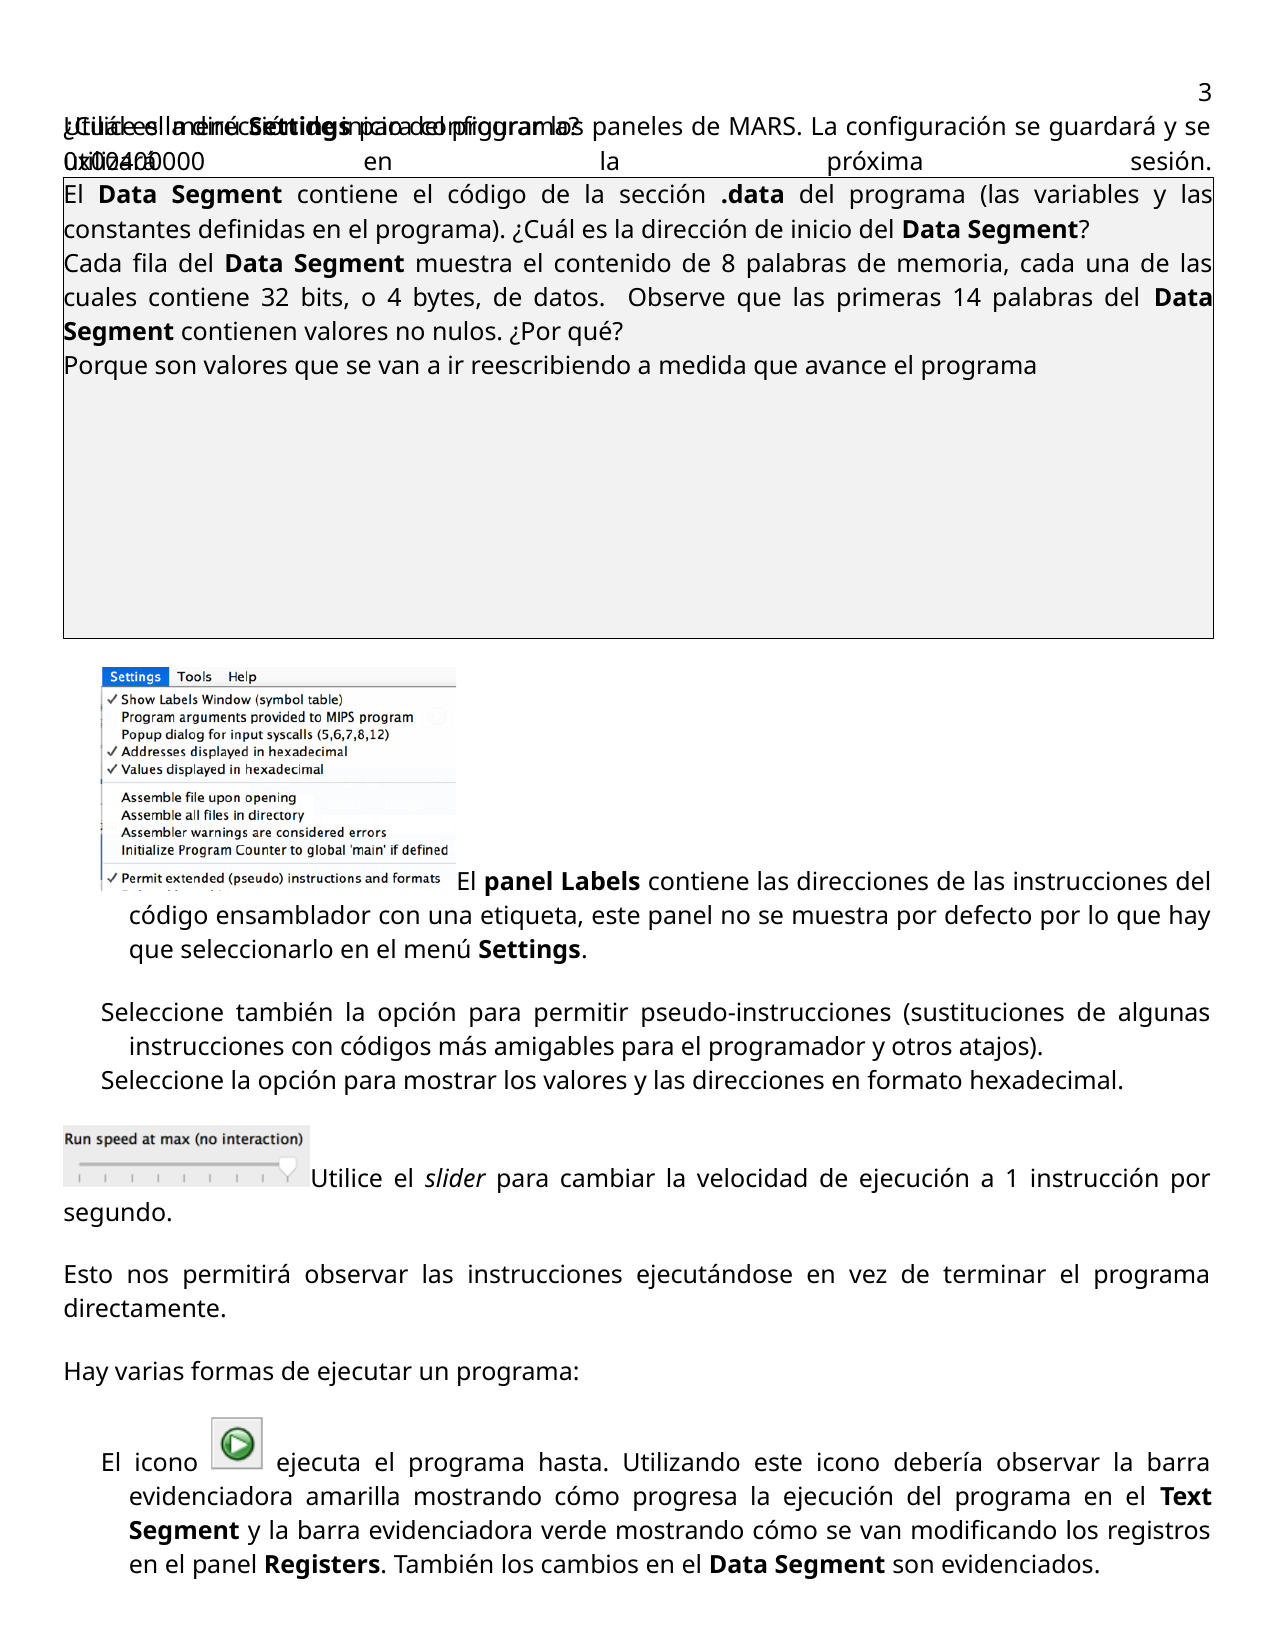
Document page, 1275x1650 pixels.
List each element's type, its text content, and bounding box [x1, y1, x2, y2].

list Seleccione también la opción para permitir pseudo-instrucciones (sustituciones de algunas instrucciones con códigos más amigables para el programador y otros atajos). [101, 995, 1212, 1063]
text Utilice el slider para cambiar la velocidad de ejecución a 1 instrucción por segundo. [63, 1126, 1212, 1228]
list El panel Labels contiene las direcciones de las instrucciones del código ensamblador con una etiqueta, este panel no se muestra por defecto por lo que hay que seleccionarlo en el menú Settings. [101, 667, 1212, 966]
text Hay varias formas de ejecutar un programa: [63, 1354, 1212, 1388]
list El icono ejecuta el programa hasta. Utilizando este icono debería observar la barra evidenciadora amarilla mostrando cómo progresa la ejecución del programa en el Text Segment y la barra evidenciadora verde mostrando cómo se van modificando los registros en el panel Registers. También los cambios en el Data Segment son evidenciados. [101, 1417, 1212, 1580]
text Utilice el menú Settings para configurar los paneles de MARS. La configuración se guardará y se utilizará en la próxima sesión. [63, 109, 1212, 177]
picture [63, 1125, 311, 1187]
list Seleccione la opción para mostrar los valores y las direcciones en formato hexadecimal. [101, 1063, 1212, 1097]
text Esto nos permitirá observar las instrucciones ejecutándose en vez de terminar el programa directamente. [63, 1257, 1212, 1325]
picture [100, 667, 457, 891]
picture [211, 1416, 263, 1471]
